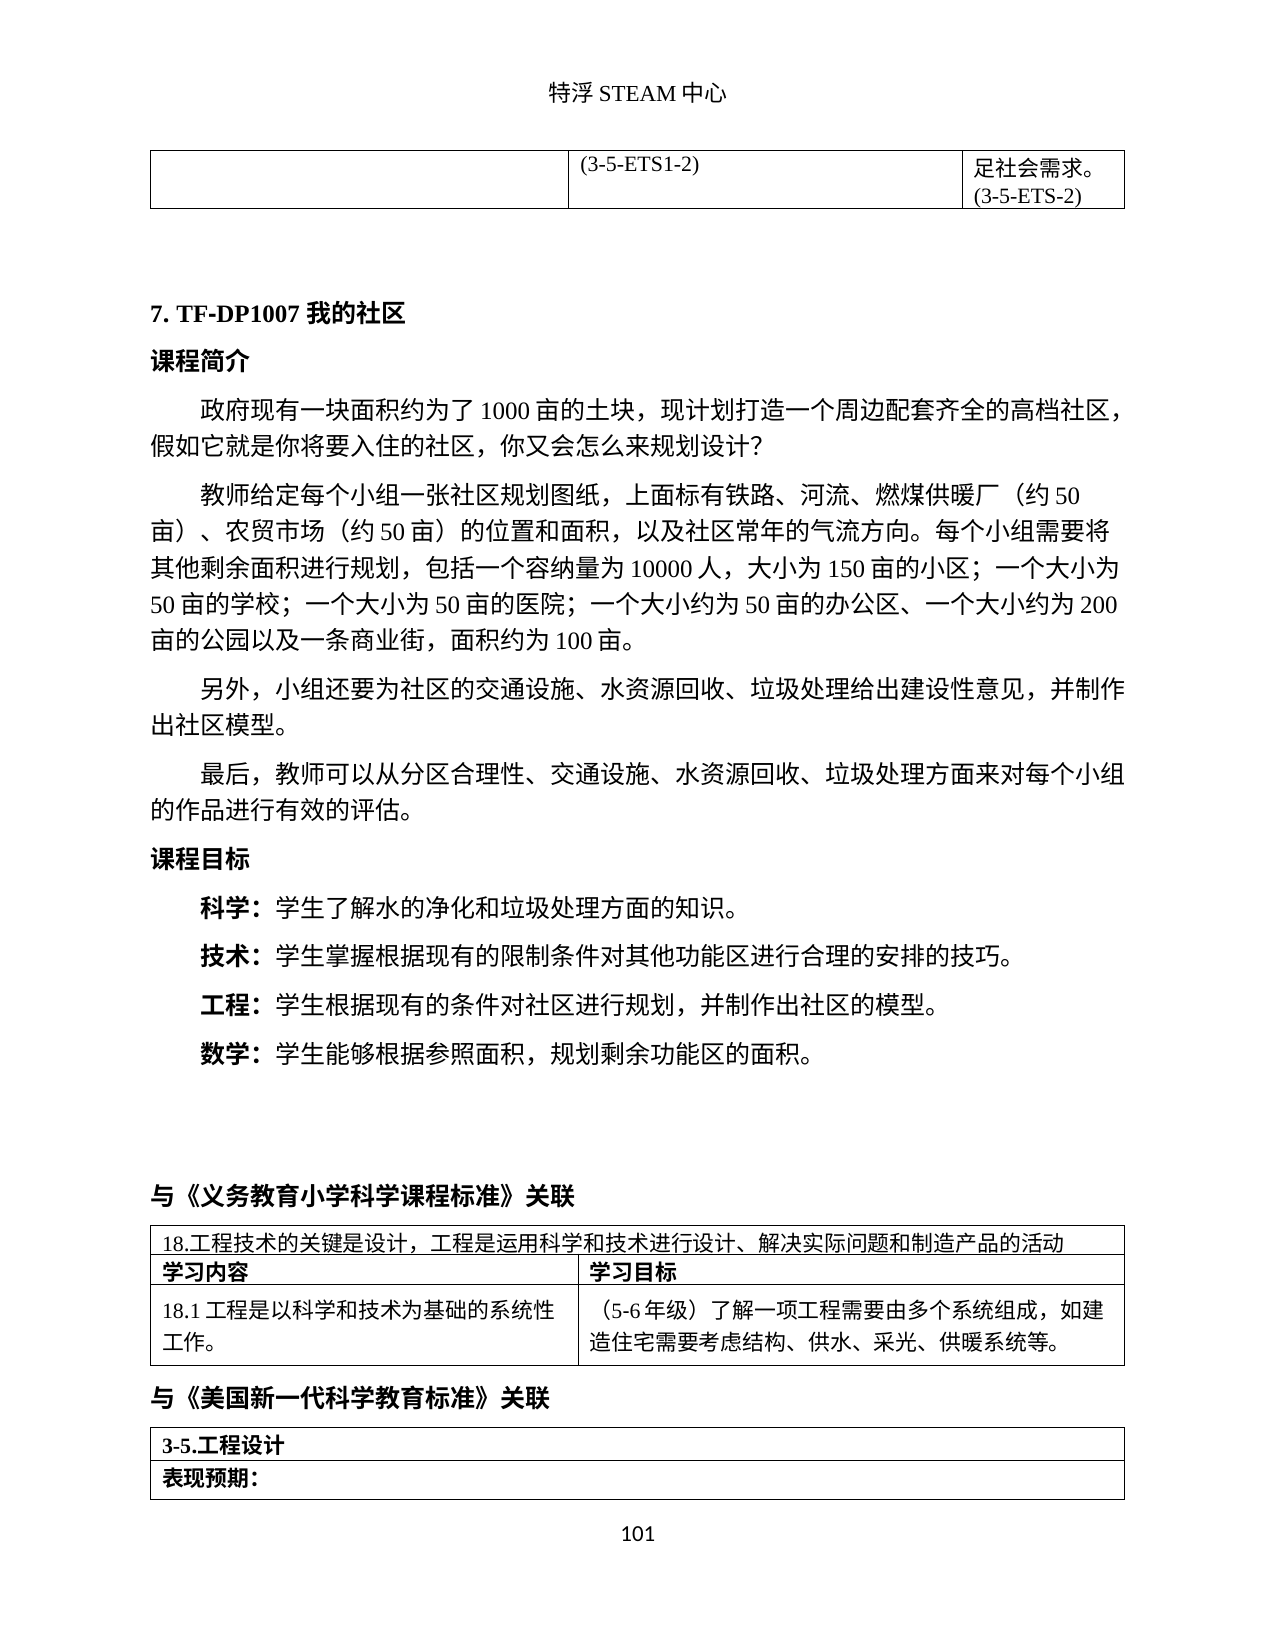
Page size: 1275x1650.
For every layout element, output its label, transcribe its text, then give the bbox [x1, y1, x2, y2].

text 数学：学生能够根据参照面积，规划剩余功能区的面积。 [150, 1034, 1125, 1071]
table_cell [151, 1461, 1124, 1499]
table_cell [963, 151, 1124, 208]
text 教师给定每个小组一张社区规划图纸，上面标有铁路、河流、燃煤供暖厂（约50亩）、农贸市场（约50亩）的位置和面积，以及社区常年的气流方向。每个小组需要将其他剩余面积进行规划，包括一个容纳量为10000人，大小为150亩的小区；一个大小为50亩的学校；一个大小为50亩的医院；一个大小约为50亩的办公区、一个大小约为200亩的公园以及一条商业街，面积约为100亩。 [150, 476, 1125, 657]
text 另外，小组还要为社区的交通设施、水资源回收、垃圾处理给出建设性意见，并制作出社区模型。 [150, 669, 1125, 742]
text 工程：学生根据现有的条件对社区进行规划，并制作出社区的模型。 [150, 986, 1125, 1022]
table_cell 学习目标 [579, 1255, 1124, 1284]
text 课程目标 [150, 839, 1125, 876]
table_header 18.工程技术的关键是设计，工程是运用科学和技术进行设计、解决实际问题和制造产品的活动 [151, 1226, 1124, 1253]
table_cell 18.1工程是以科学和技术为基础的系统性工作。 [151, 1285, 578, 1365]
table_header 3-5.工程设计 [151, 1428, 1124, 1460]
table_cell （5-6年级）了解一项工程需要由多个系统组成，如建造住宅需要考虑结构、供水、采光、供暖系统等。 [579, 1285, 1124, 1365]
table_cell 学习内容 [151, 1255, 578, 1284]
text 与《美国新一代科学教育标准》关联 [150, 1378, 1125, 1415]
text 科学：学生了解水的净化和垃圾处理方面的知识。 [150, 888, 1125, 924]
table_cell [569, 151, 962, 208]
text 最后，教师可以从分区合理性、交通设施、水资源回收、垃圾处理方面来对每个小组的作品进行有效的评估。 [150, 754, 1125, 827]
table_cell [151, 151, 568, 208]
text 7. TF-DP1007 我的社区 [150, 293, 1125, 329]
text 政府现有一块面积约为了1000亩的土块，现计划打造一个周边配套齐全的高档社区，假如它就是你将要入住的社区，你又会怎么来规划设计？ [150, 391, 1125, 463]
text 课程简介 [150, 342, 1125, 378]
text 与《义务教育小学科学课程标准》关联 [150, 1176, 1125, 1212]
text 技术：学生掌握根据现有的限制条件对其他功能区进行合理的安排的技巧。 [150, 937, 1125, 973]
